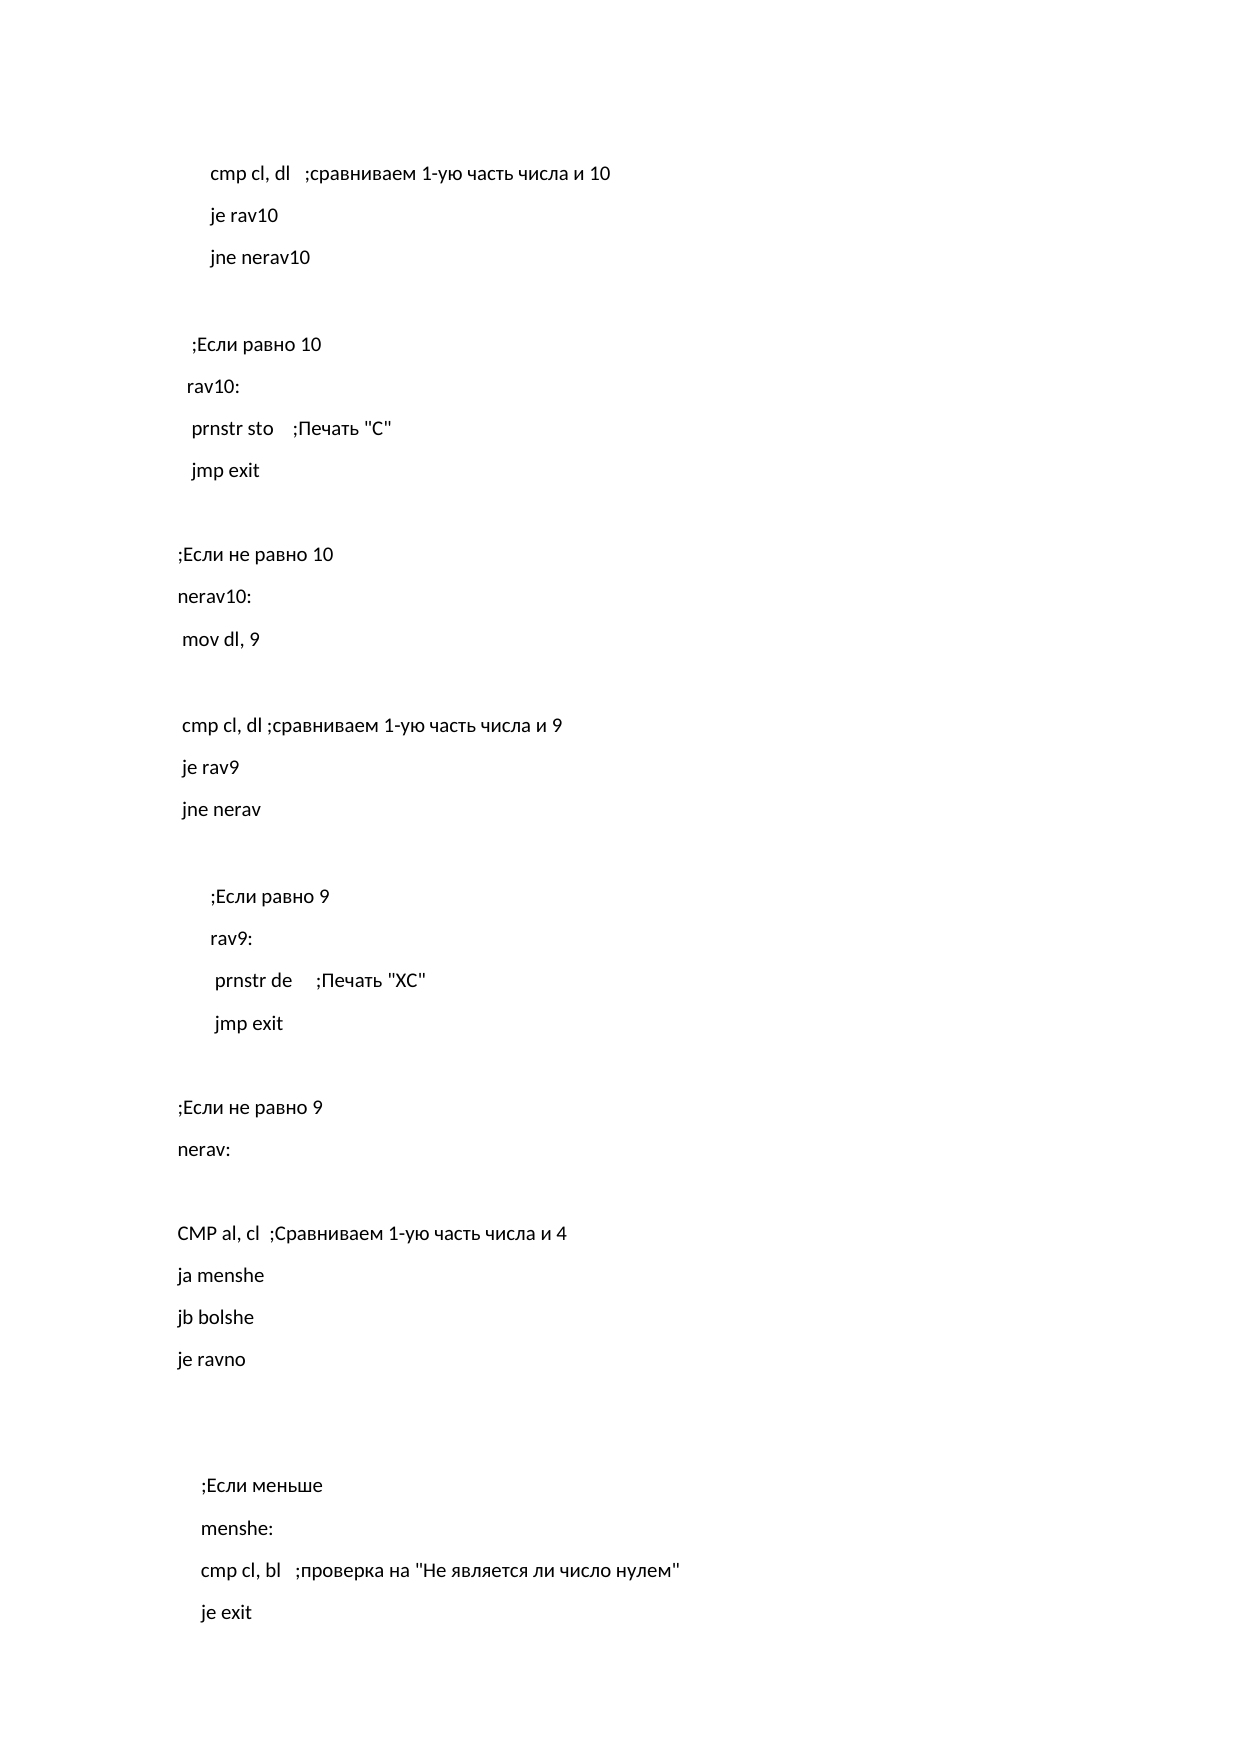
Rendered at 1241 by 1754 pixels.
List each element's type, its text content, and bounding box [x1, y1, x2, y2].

text prnstr sto ;Печать "C" [177, 415, 1152, 441]
text prnstr de ;Печать "XC" [177, 968, 1152, 993]
text rav10: [177, 373, 1152, 399]
text nerav10: [177, 584, 1152, 609]
text rav9: [177, 926, 1152, 951]
text je ravno [177, 1346, 1152, 1372]
text cmp cl, dl ;сравниваем 1-ую часть числа и 10 [177, 160, 1152, 186]
text mov dl, 9 [177, 626, 1152, 651]
text je rav9 [177, 754, 1152, 780]
text CMP al, cl ;Cравниваем 1-ую часть числа и 4 [177, 1220, 1152, 1246]
text jne nerav10 [177, 244, 1152, 270]
text je rav10 [177, 202, 1152, 228]
text ;Если равно 10 [177, 331, 1152, 357]
text nerav: [177, 1136, 1152, 1161]
text ja menshe [177, 1262, 1152, 1288]
text ;Если равно 9 [177, 883, 1152, 909]
text jmp exit [177, 1010, 1152, 1035]
text jb bolshe [177, 1304, 1152, 1330]
text ;Если не равно 10 [177, 542, 1152, 567]
text cmp cl, bl ;проверка на "Не является ли число нулем" [177, 1557, 1152, 1582]
text cmp cl, dl ;cравниваем 1-ую часть числа и 9 [177, 712, 1152, 738]
text menshe: [177, 1515, 1152, 1540]
text ;Если не равно 9 [177, 1094, 1152, 1119]
text jne nerav [177, 797, 1152, 822]
text je exit [177, 1599, 1152, 1624]
text ;Если меньше [177, 1473, 1152, 1498]
text jmp exit [177, 457, 1152, 483]
